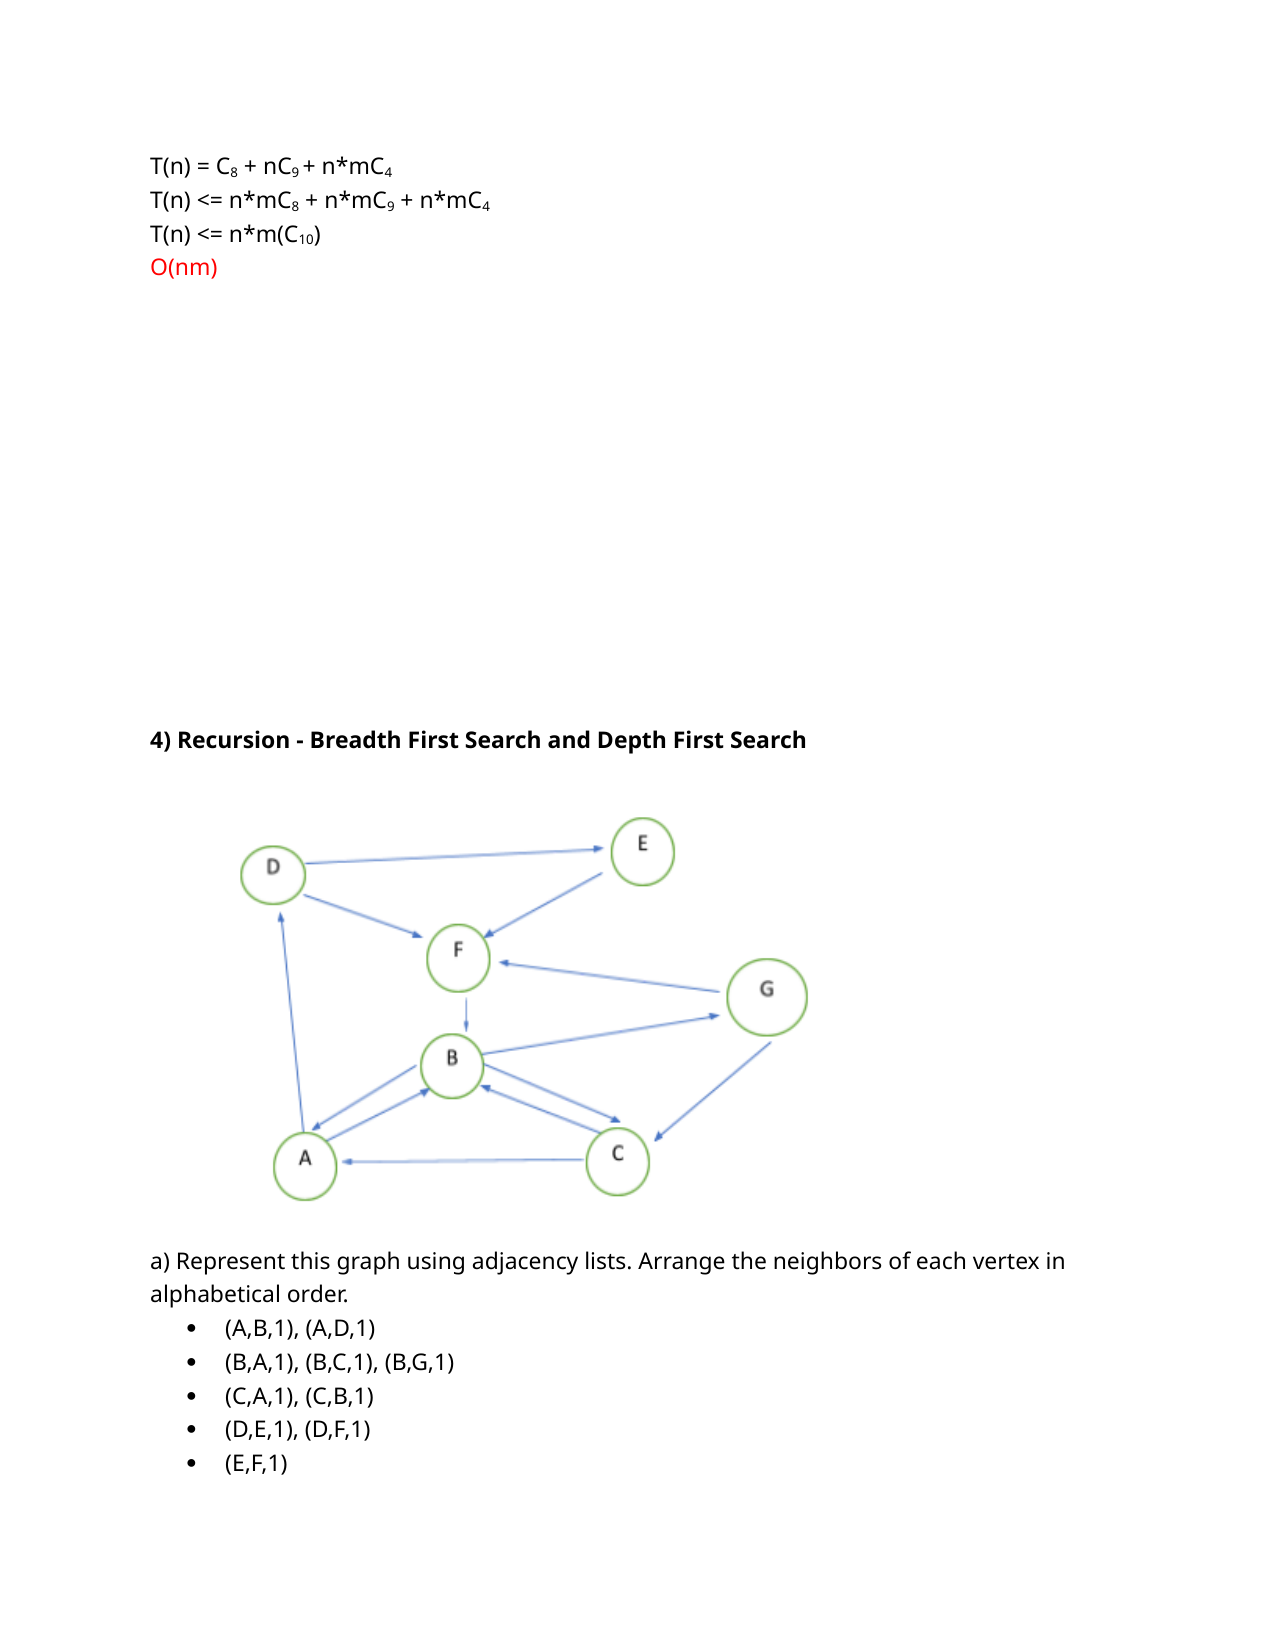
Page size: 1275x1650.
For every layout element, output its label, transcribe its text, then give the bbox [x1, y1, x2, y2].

list (B,A,1), (B,C,1), (B,G,1) [187, 1346, 1125, 1377]
list (D,E,1), (D,F,1) [187, 1413, 1125, 1445]
list (C,A,1), (C,B,1) [187, 1380, 1125, 1411]
text T(n) = C8 + nC9 + n*mC4 [150, 150, 1125, 181]
text 4) Recursion - Breadth First Search and Depth First Search [150, 724, 1125, 755]
text a) Represent this graph using adjacency lists. Arrange the neighbors of each vertex in alphabetical order. [150, 1245, 1125, 1310]
list (E,F,1) [187, 1447, 1125, 1478]
text O(nm) [150, 251, 1125, 282]
picture [150, 791, 819, 1209]
text T(n) <= n*m(C10) [150, 217, 1125, 249]
list (A,B,1), (A,D,1) [187, 1312, 1125, 1343]
text T(n) <= n*mC8 + n*mC9 + n*mC4 [150, 184, 1125, 215]
